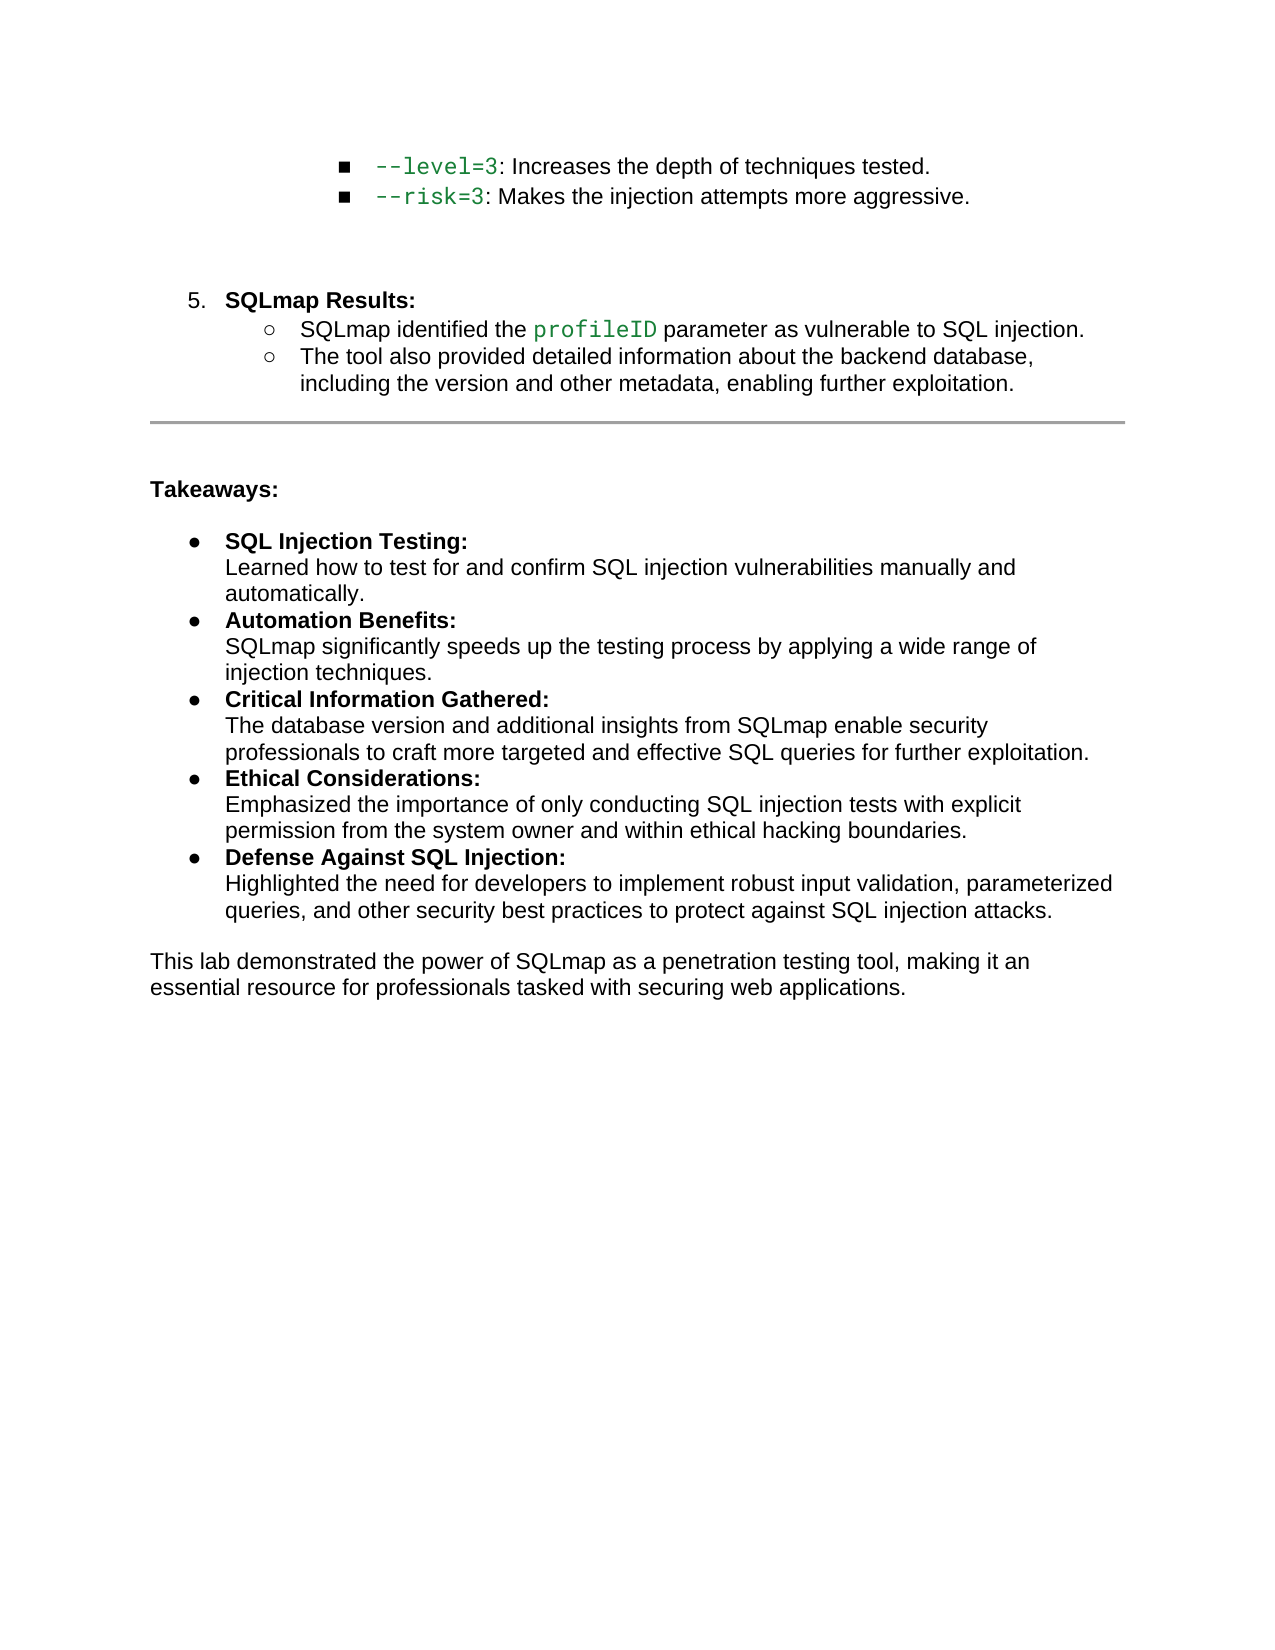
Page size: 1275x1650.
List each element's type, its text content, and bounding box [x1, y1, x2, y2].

list The tool also provided detailed information about the backend database, including the version and other metadata, enabling further exploitation. [262, 343, 1125, 396]
list --risk=3: Makes the injection attempts more aggressive. [337, 180, 1125, 210]
text Takeaways: [150, 476, 1125, 503]
list Defense Against SQL Injection: Highlighted the need for developers to implement robust input validation, parameterized queries, and other security best practices to protect against SQL injection attacks. [187, 844, 1125, 923]
list Automation Benefits: SQLmap significantly speeds up the testing process by applying a wide range of injection techniques. [187, 607, 1125, 686]
text This lab demonstrated the power of SQLmap as a penetration testing tool, making it an essential resource for professionals tasked with securing web applications. [150, 948, 1125, 1001]
list SQLmap identified the profileID parameter as vulnerable to SQL injection. [262, 313, 1125, 343]
list Critical Information Gathered: The database version and additional insights from SQLmap enable security professionals to craft more targeted and effective SQL queries for further exploitation. [187, 686, 1125, 765]
list SQL Injection Testing: Learned how to test for and confirm SQL injection vulnerabilities manually and automatically. [187, 528, 1125, 607]
list --level=3: Increases the depth of techniques tested. [337, 150, 1125, 180]
list SQLmap Results: [187, 287, 1125, 313]
list Ethical Considerations: Emphasized the importance of only conducting SQL injection tests with explicit permission from the system owner and within ethical hacking boundaries. [187, 765, 1125, 844]
